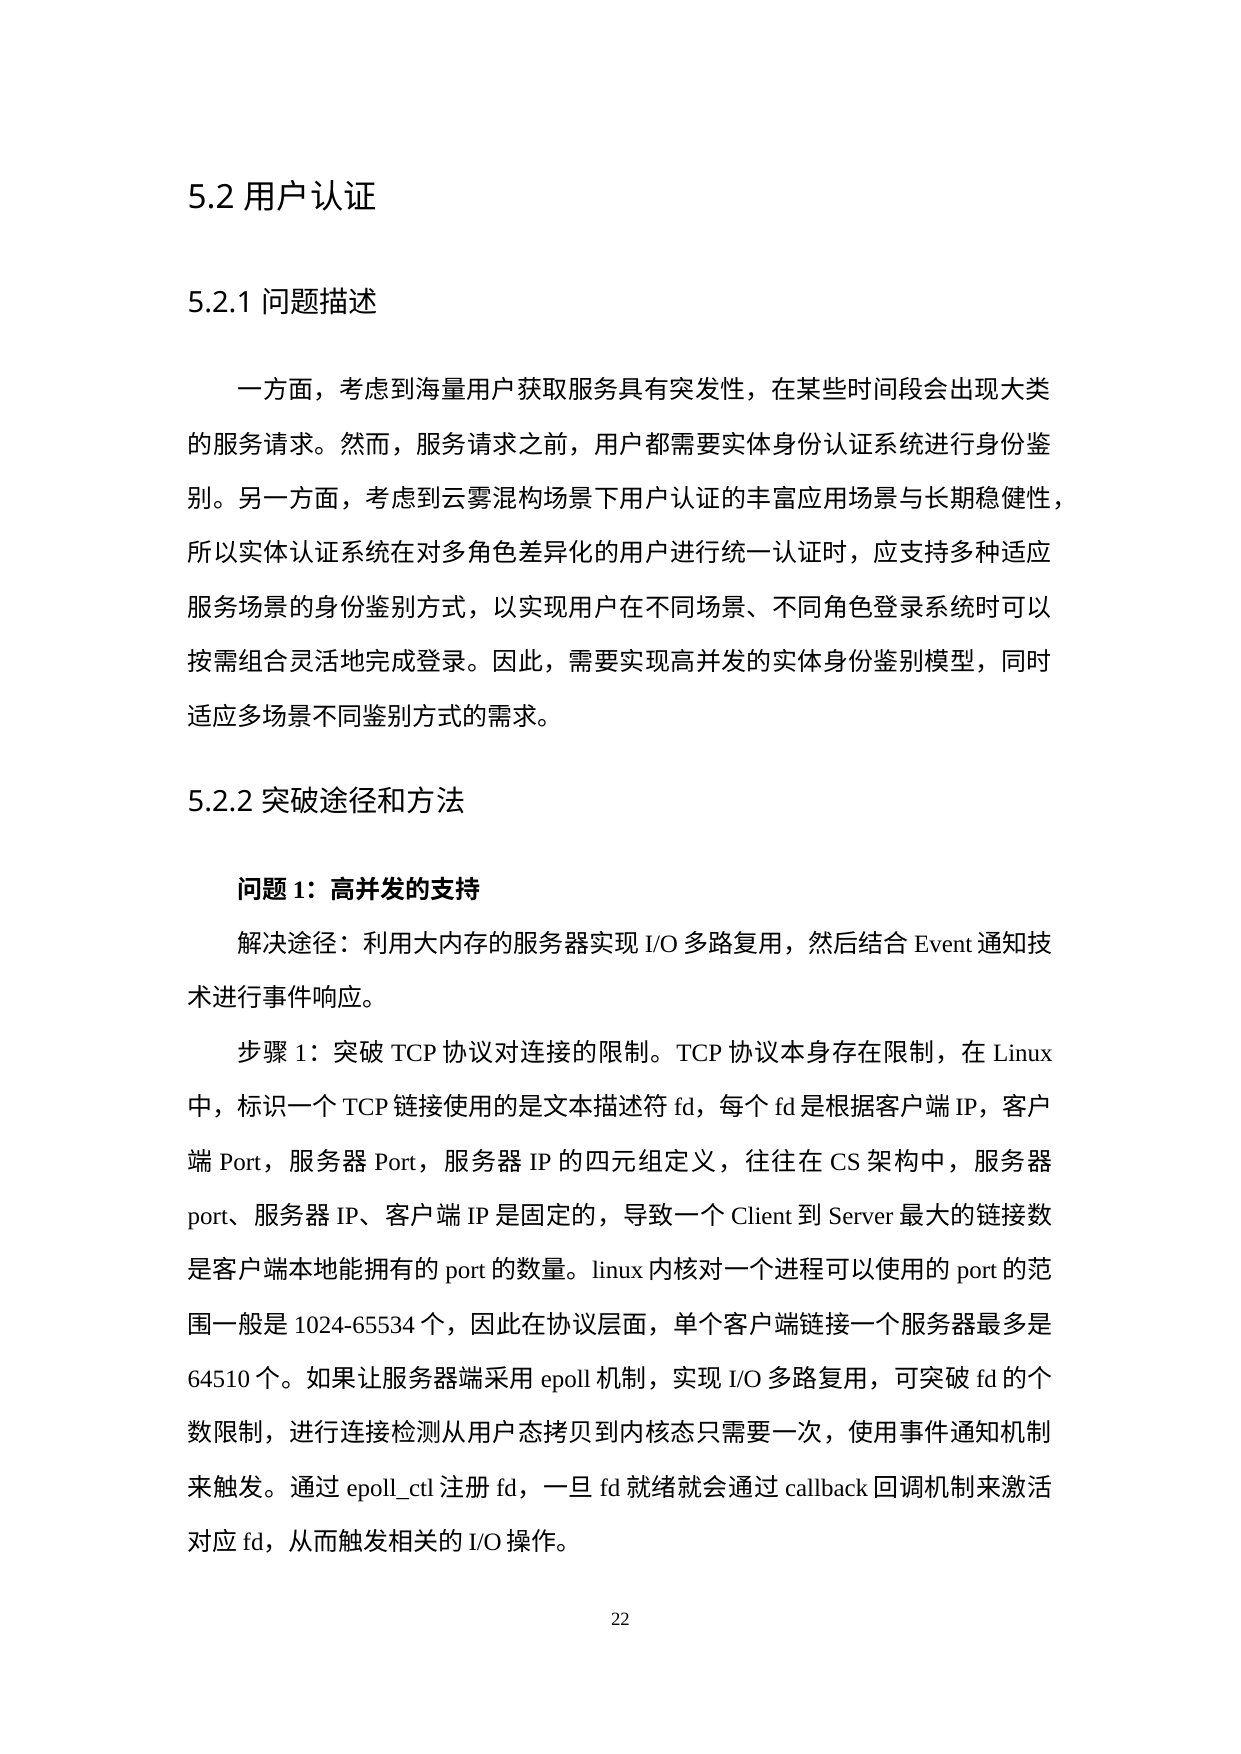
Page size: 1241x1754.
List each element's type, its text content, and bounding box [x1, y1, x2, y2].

text 问题1：高并发的支持 [187, 869, 1053, 905]
text 步骤1：突破TCP协议对连接的限制。TCP协议本身存在限制，在Linux中，标识一个TCP链接使用的是文本描述符fd，每个fd是根据客户端IP，客户端Port，服务器Port，服务器IP的四元组定义，往往在CS架构中，服务器port、服务器IP、客户端IP是固定的，导致一个Client到Server最大的链接数是客户端本地能拥有的port的数量。linux内核对一个进程可以使用的port的范围一般是1024-65534个，因此在协议层面，单个客户端链接一个服务器最多是64510个。如果让服务器端采用epoll机制，实现I/O多路复用，可突破fd的个数限制，进行连接检测从用户态拷贝到内核态只需要一次，使用事件通知机制来触发。通过epoll_ctl注册fd，一旦fd就绪就会通过callback回调机制来激活对应fd，从而触发相关的I/O操作。 [187, 1032, 1053, 1558]
text 解决途径：利用大内存的服务器实现I/O多路复用，然后结合Event通知技术进行事件响应。 [187, 923, 1053, 1014]
text 5.2.2 突破途径和方法 [187, 767, 1053, 832]
text 一方面，考虑到海量用户获取服务具有突发性，在某些时间段会出现大类的服务请求。然而，服务请求之前，用户都需要实体身份认证系统进行身份鉴别。另一方面，考虑到云雾混构场景下用户认证的丰富应用场景与长期稳健性，所以实体认证系统在对多角色差异化的用户进行统一认证时，应支持多种适应服务场景的身份鉴别方式，以实现用户在不同场景、不同角色登录系统时可以按需组合灵活地完成登录。因此，需要实现高并发的实体身份鉴别模型，同时适应多场景不同鉴别方式的需求。 [187, 370, 1053, 732]
text 5.2 用户认证 [187, 162, 1053, 227]
text 5.2.1 问题描述 [187, 267, 1053, 332]
